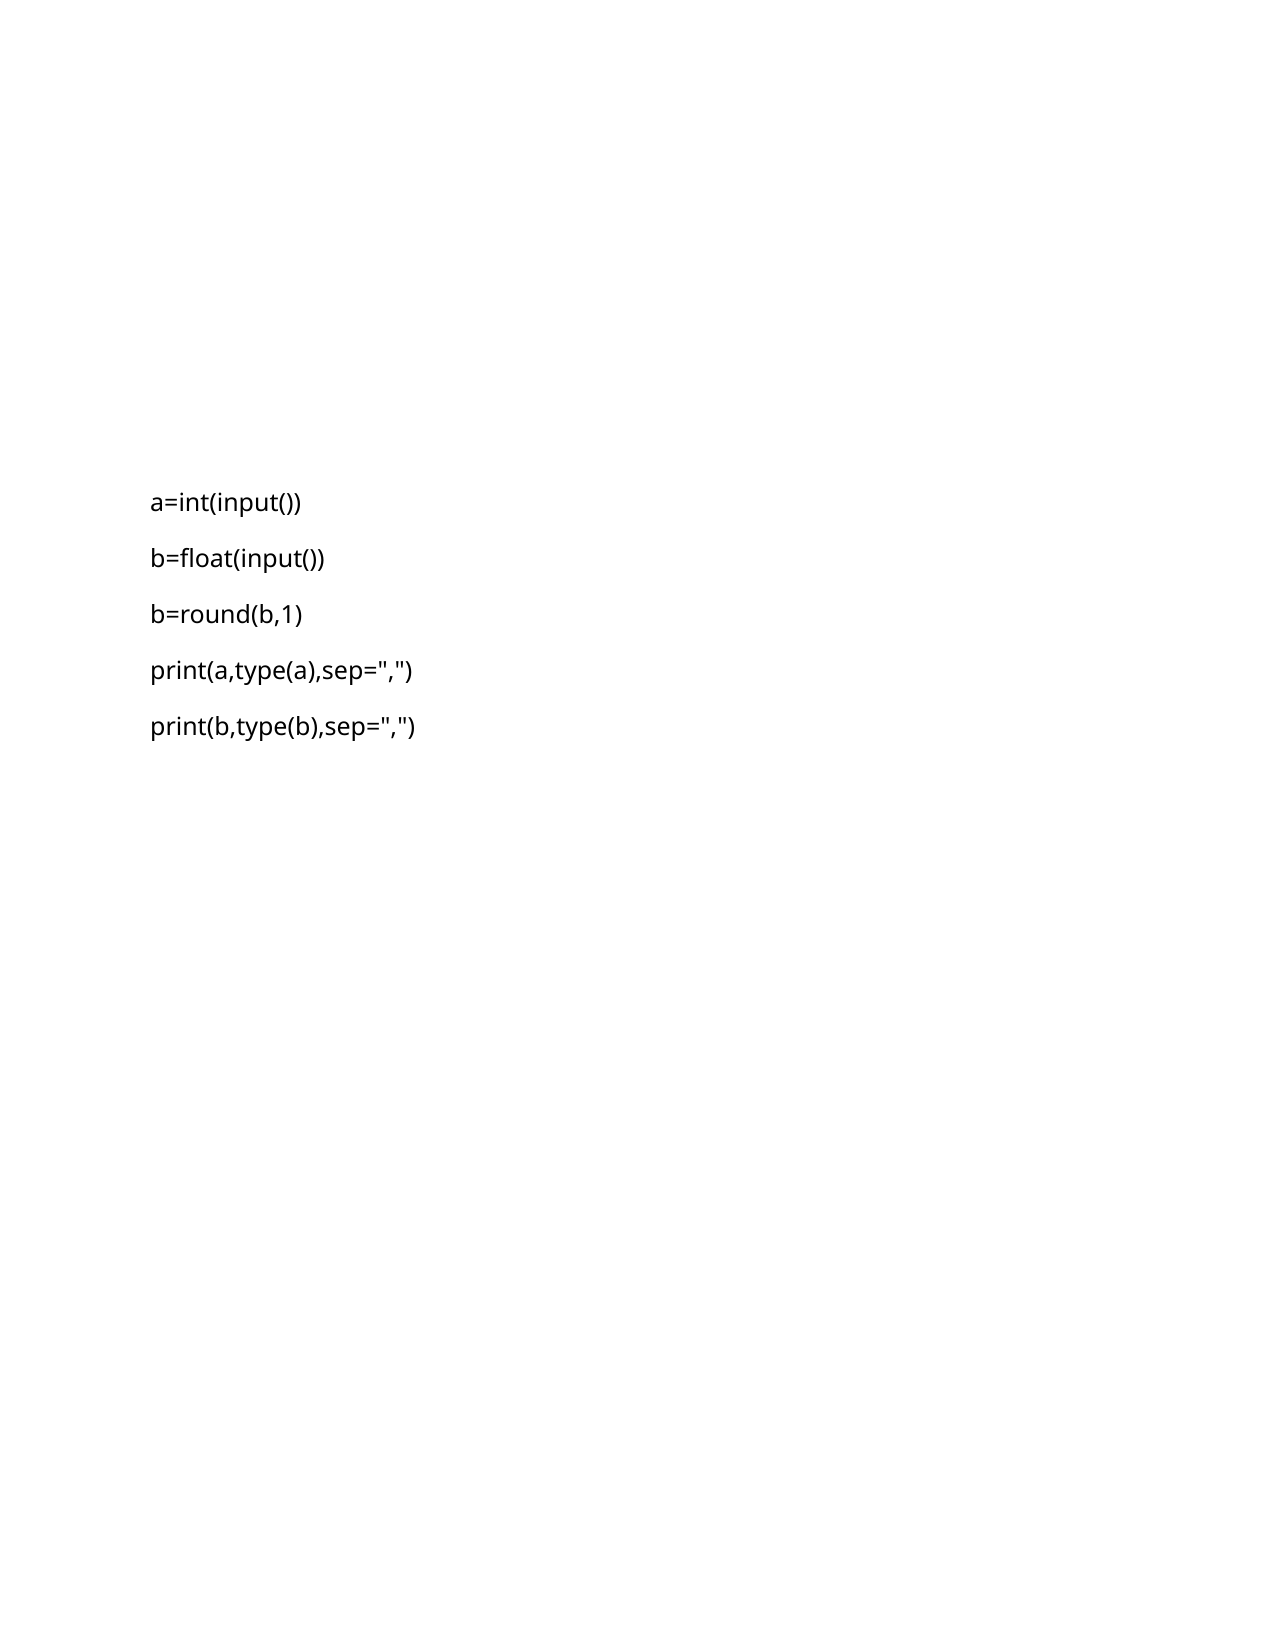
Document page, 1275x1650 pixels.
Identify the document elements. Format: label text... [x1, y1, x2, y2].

text a=int(input()) [150, 485, 1125, 519]
text b=round(b,1) [150, 597, 1125, 631]
text b=float(input()) [150, 541, 1125, 575]
text print(b,type(b),sep=",") [150, 708, 1125, 742]
text print(a,type(a),sep=",") [150, 652, 1125, 687]
